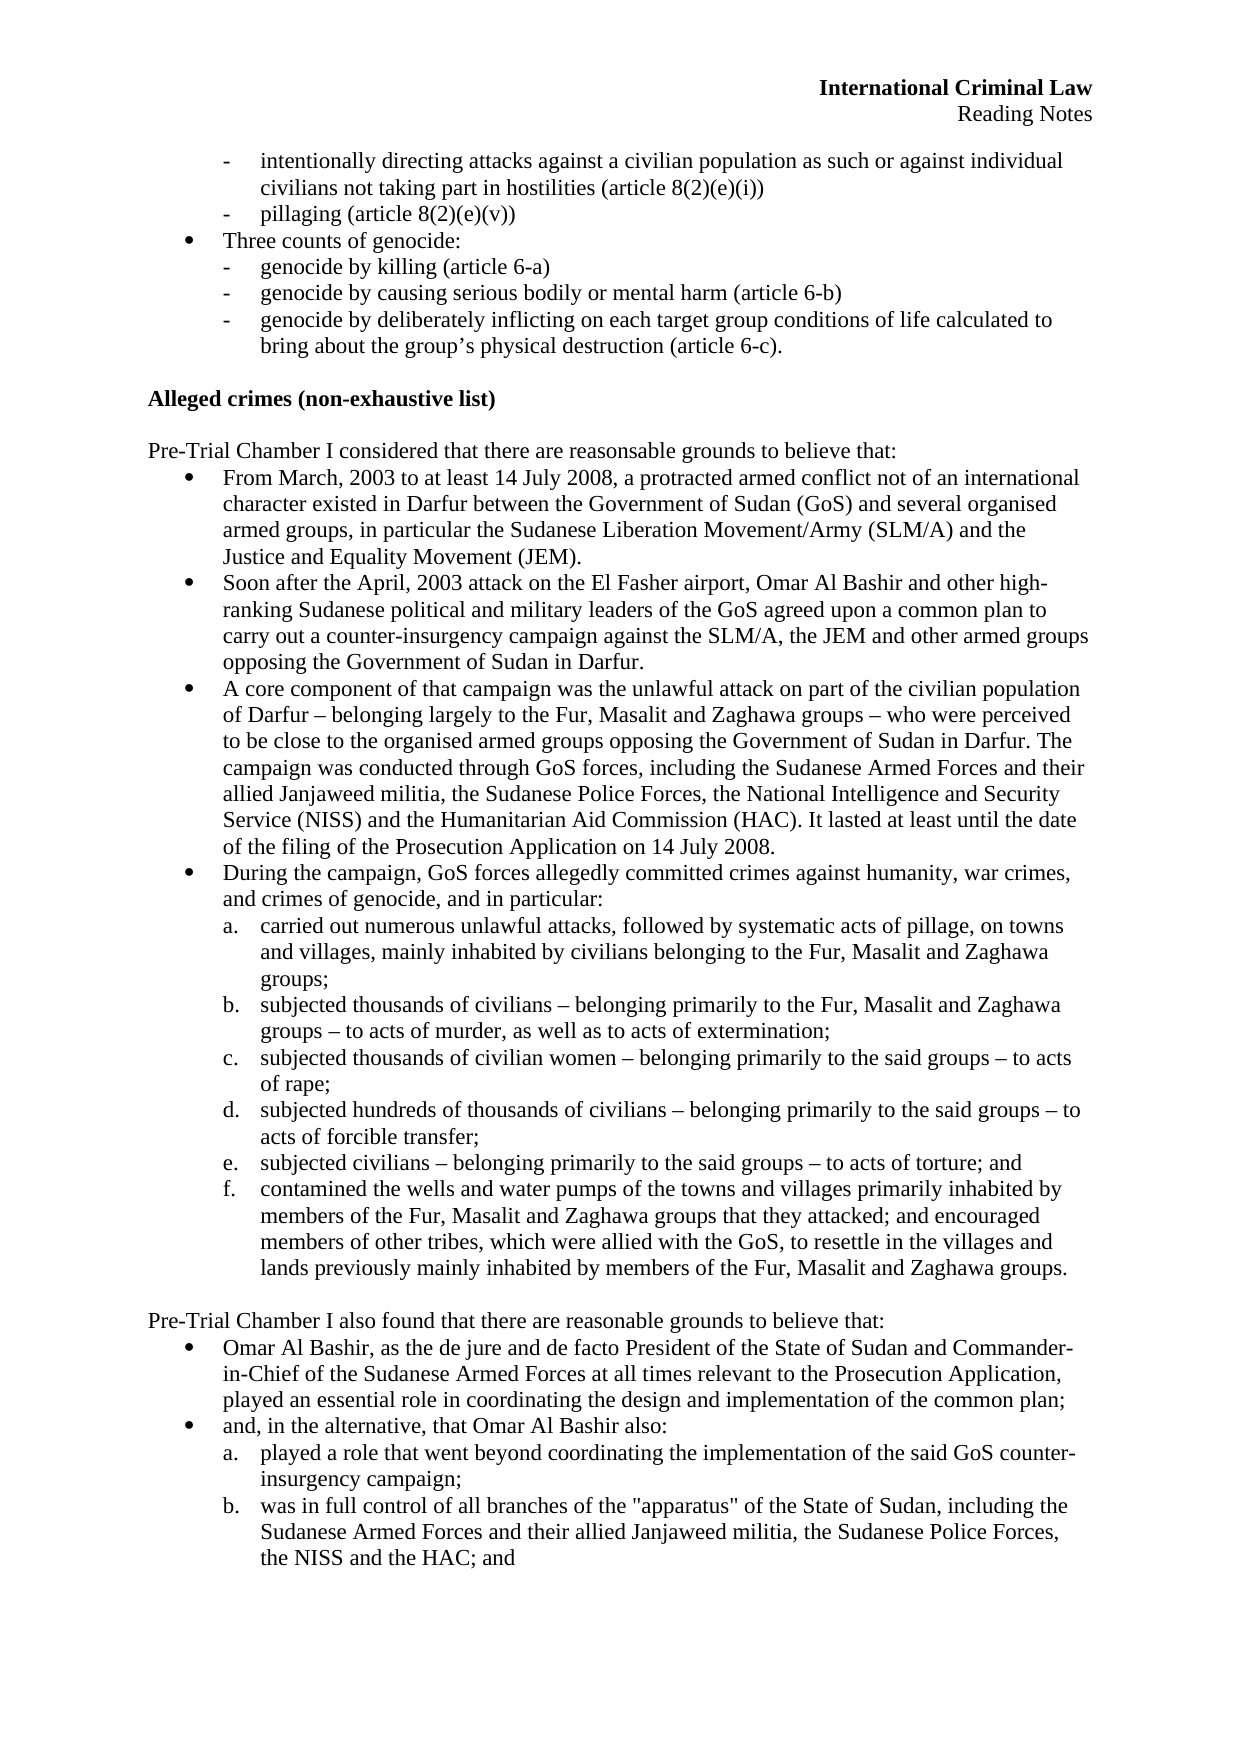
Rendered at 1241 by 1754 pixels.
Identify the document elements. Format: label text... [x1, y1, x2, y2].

list subjected civilians – belonging primarily to the said groups – to acts of torture; and [223, 1149, 1093, 1175]
list was in full control of all branches of the "apparatus" of the State of Sudan, including the Sudanese Armed Forces and their allied Janjaweed militia, the Sudanese Police Forces, the NISS and the HAC; and [223, 1492, 1093, 1571]
list genocide by causing serious bodily or mental harm (article 6-b) [223, 279, 1093, 306]
list contamined the wells and water pumps of the towns and villages primarily inhabited by members of the Fur, Masalit and Zaghawa groups that they attacked; and encouraged members of other tribes, which were allied with the GoS, to resettle in the villages and lands previously mainly inhabited by members of the Fur, Masalit and Zaghawa groups. [223, 1175, 1093, 1281]
list Three counts of genocide: [185, 227, 1093, 253]
list and, in the alternative, that Omar Al Bashir also: [185, 1413, 1093, 1439]
list genocide by killing (article 6-a) [223, 253, 1093, 279]
list intentionally directing attacks against a civilian population as such or against individual civilians not taking part in hostilities (article 8(2)(e)(i)) [223, 148, 1093, 200]
list subjected hundreds of thousands of civilians – belonging primarily to the said groups – to acts of forcible transfer; [223, 1096, 1093, 1149]
list subjected thousands of civilians – belonging primarily to the Fur, Masalit and Zaghawa groups – to acts of murder, as well as to acts of extermination; [223, 991, 1093, 1044]
list genocide by deliberately inflicting on each target group conditions of life calculated to bring about the group’s physical destruction (article 6-c). [223, 306, 1093, 358]
list From March, 2003 to at least 14 July 2008, a protracted armed conflict not of an international character existed in Darfur between the Government of Sudan (GoS) and several organised armed groups, in particular the Sudanese Liberation Movement/Army (SLM/A) and the Justice and Equality Movement (JEM). [185, 464, 1093, 569]
text Pre-Trial Chamber I also found that there are reasonable grounds to believe that: [148, 1307, 1093, 1333]
list Omar Al Bashir, as the de jure and de facto President of the State of Sudan and Commander-in-Chief of the Sudanese Armed Forces at all times relevant to the Prosecution Application, played an essential role in coordinating the design and implementation of the common plan; [185, 1333, 1093, 1413]
list played a role that went beyond coordinating the implementation of the said GoS counter-insurgency campaign; [223, 1439, 1093, 1492]
list subjected thousands of civilian women – belonging primarily to the said groups – to acts of rape; [223, 1044, 1093, 1096]
list During the campaign, GoS forces allegedly committed crimes against humanity, war crimes, and crimes of genocide, and in particular: [185, 859, 1093, 912]
list A core component of that campaign was the unlawful attack on part of the civilian population of Darfur – belonging largely to the Fur, Masalit and Zaghawa groups – who were perceived to be close to the organised armed groups opposing the Government of Sudan in Darfur. The campaign was conducted through GoS forces, including the Sudanese Armed Forces and their allied Janjaweed militia, the Sudanese Police Forces, the National Intelligence and Security Service (NISS) and the Humanitarian Aid Commission (HAC). It lasted at least until the date of the filing of the Prosecution Application on 14 July 2008. [185, 675, 1093, 859]
list Soon after the April, 2003 attack on the El Fasher airport, Omar Al Bashir and other high-ranking Sudanese political and military leaders of the GoS agreed upon a common plan to carry out a counter-insurgency campaign against the SLM/A, the JEM and other armed groups opposing the Government of Sudan in Darfur. [185, 569, 1093, 675]
list pillaging (article 8(2)(e)(v)) [223, 200, 1093, 227]
list carried out numerous unlawful attacks, followed by systematic acts of pillage, on towns and villages, mainly inhabited by civilians belonging to the Fur, Masalit and Zaghawa groups; [223, 912, 1093, 991]
text Pre-Trial Chamber I considered that there are reasonsable grounds to believe that: [148, 437, 1093, 464]
text Alleged crimes (non-exhaustive list) [148, 385, 1093, 411]
